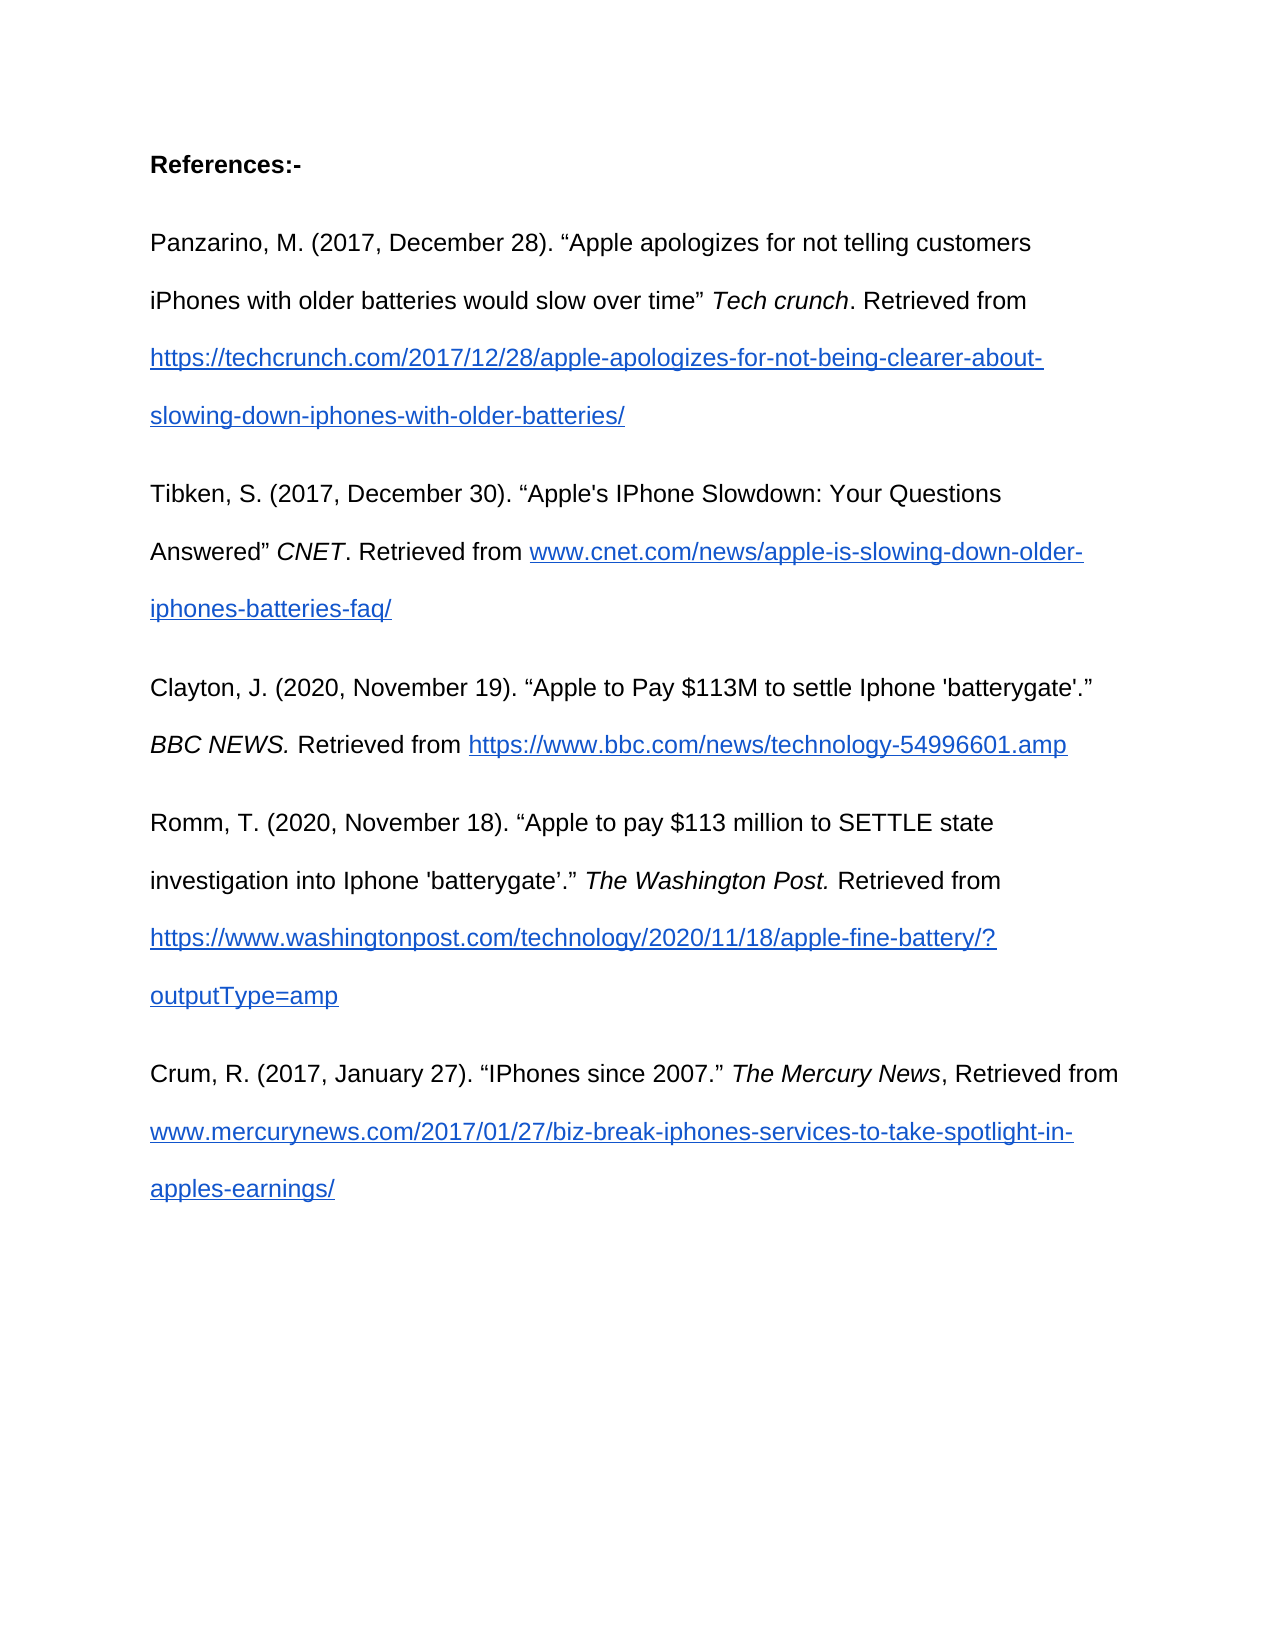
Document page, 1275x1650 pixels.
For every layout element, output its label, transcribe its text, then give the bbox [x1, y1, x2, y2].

text Tibken, S. (2017, December 30). “Apple's IPhone Slowdown: Your Questions Answered” CNET. Retrieved from www.cnet.com/news/apple-is-slowing-down-older-iphones-batteries-faq/ [150, 479, 1125, 623]
text Romm, T. (2020, November 18). “Apple to pay $113 million to SETTLE state investigation into Iphone 'batterygate’.” The Washington Post. Retrieved from https://www.washingtonpost.com/technology/2020/11/18/apple-fine-battery/?outputType=amp [150, 808, 1125, 1009]
text Panzarino, M. (2017, December 28). “Apple apologizes for not telling customers iPhones with older batteries would slow over time” Tech crunch. Retrieved from https://techcrunch.com/2017/12/28/apple-apologizes-for-not-being-clearer-about-slowing-down-iphones-with-older-batteries/ [150, 228, 1125, 429]
text References:- [150, 150, 1125, 179]
text Crum, R. (2017, January 27). “IPhones since 2007.” The Mercury News, Retrieved from www.mercurynews.com/2017/01/27/biz-break-iphones-services-to-take-spotlight-in-apples-earnings/ [150, 1059, 1125, 1203]
text Clayton, J. (2020, November 19). “Apple to Pay $113M to settle Iphone 'batterygate'.” BBC NEWS. Retrieved from https://www.bbc.com/news/technology-54996601.amp [150, 672, 1125, 759]
